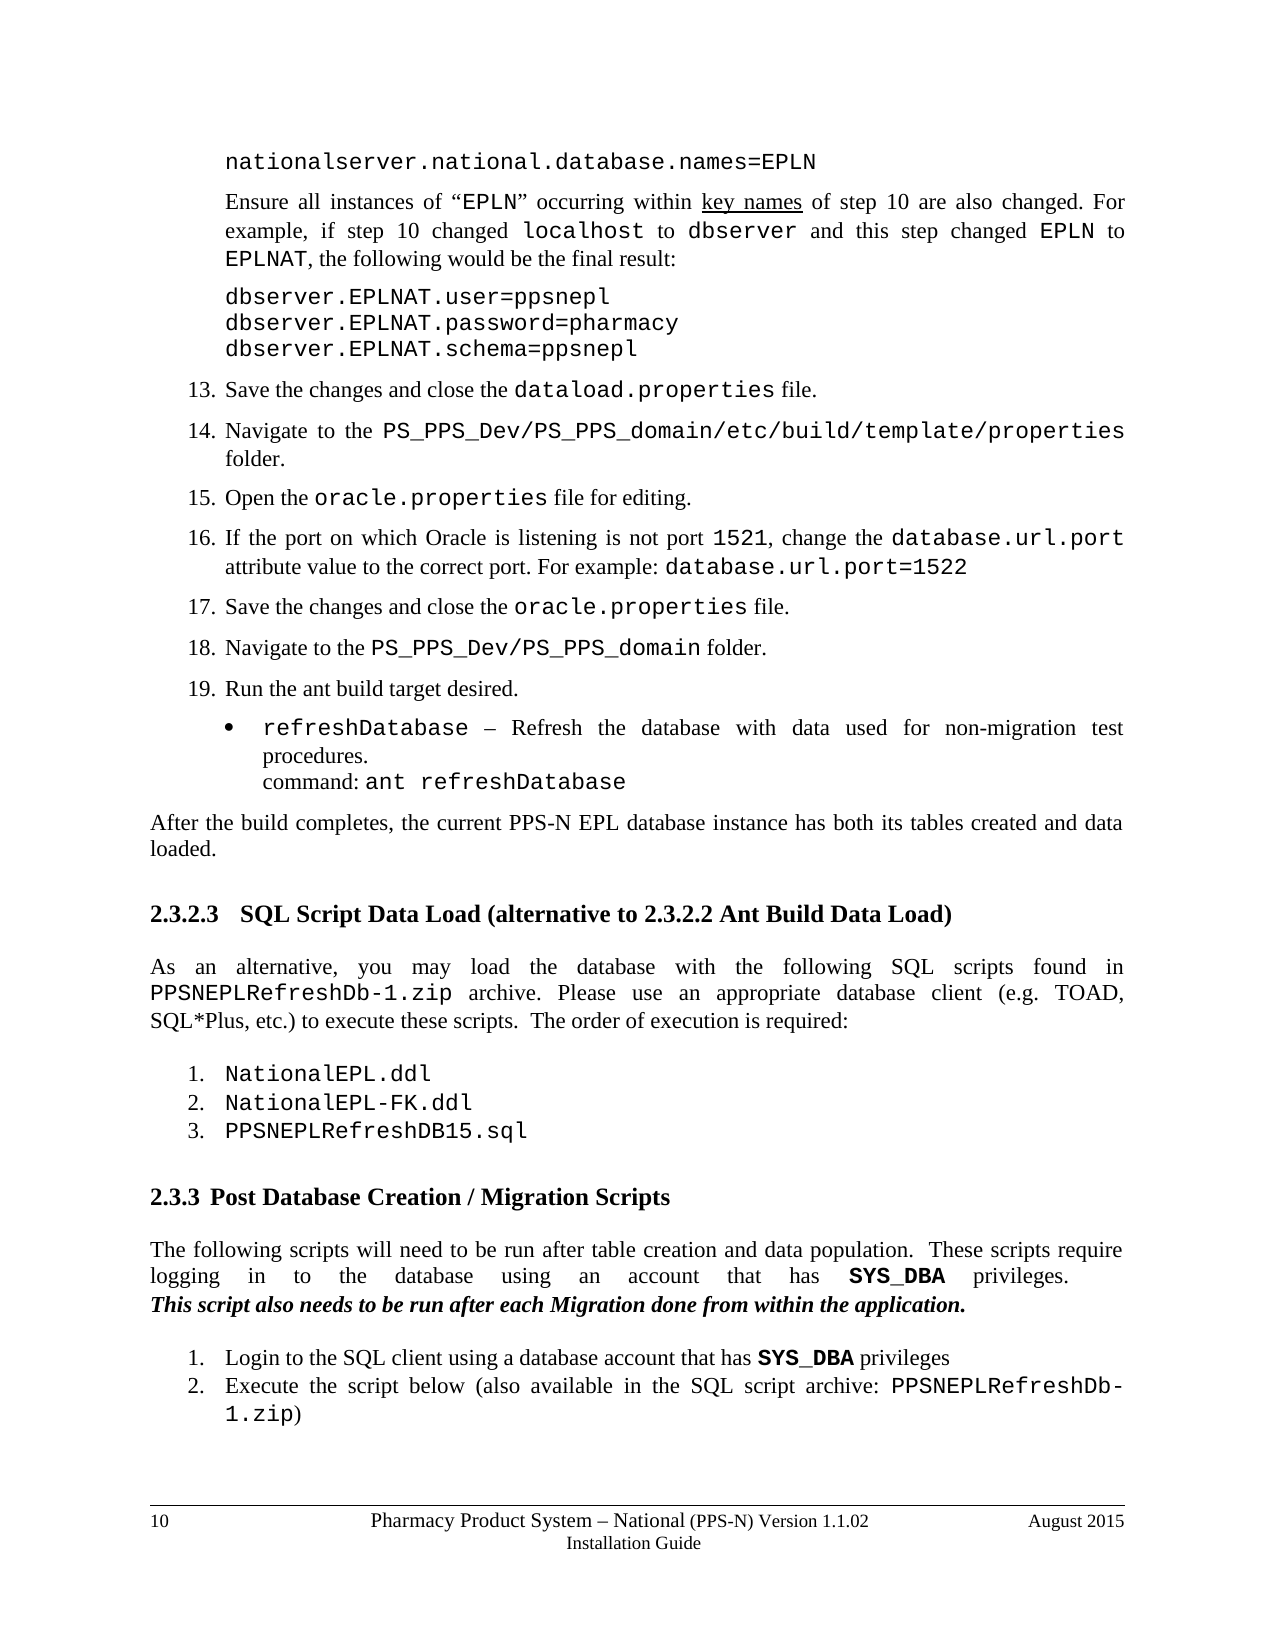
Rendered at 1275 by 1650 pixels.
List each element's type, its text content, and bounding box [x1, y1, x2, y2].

text Run the ant build target desired. [187, 675, 1125, 701]
list After the build completes, the current PPS-N EPL database instance has both its tables created and data loaded. [150, 809, 1125, 862]
list NationalEPL.ddl [187, 1060, 1125, 1088]
subtitle SQL Script Data Load (alternative to 2.3.2.2 Ant Build Data Load) [150, 899, 1125, 928]
text Open the oracle.properties file for editing. [187, 484, 1125, 512]
list Ensure all instances of “EPLN” occurring within key names of step 10 are also changed. For example, if step 10 changed localhost to dbserver and this step changed EPLN to EPLNAT, the following would be the final result: [225, 188, 1125, 273]
subtitle Post Database Creation / Migration Scripts [150, 1182, 1125, 1211]
text The following scripts will need to be run after table creation and data population. These scripts require logging in to the database using an account that has SYS_DBA privileges. This script also needs to be run after each Migration done from within the application. [150, 1236, 1125, 1317]
text Save the changes and close the oracle.properties file. [187, 593, 1125, 622]
list PPSNEPLRefreshDB15.sql [187, 1117, 1125, 1145]
text As an alternative, you may load the database with the following SQL scripts found in PPSNEPLRefreshDb-1.zip archive. Please use an appropriate database client (e.g. TOAD, SQL*Plus, etc.) to execute these scripts. The order of execution is required: [150, 953, 1125, 1034]
list dbserver.EPLNAT.user=ppsnepl dbserver.EPLNAT.password=pharmacy dbserver.EPLNAT.schema=ppsnepl [225, 286, 1125, 363]
list NationalEPL-FK.ddl [187, 1088, 1125, 1117]
text Navigate to the PS_PPS_Dev/PS_PPS_domain folder. [187, 634, 1125, 662]
list Login to the SQL client using a database account that has SYS_DBA privileges [187, 1343, 1125, 1372]
text Save the changes and close the dataload.properties file. [187, 376, 1125, 404]
text Navigate to the PS_PPS_Dev/PS_PPS_domain/etc/build/template/properties folder. [187, 417, 1125, 471]
text If the port on which Oracle is listening is not port 1521, change the database.url.port attribute value to the correct port. For example: database.url.port=1522 [187, 524, 1125, 581]
list Execute the script below (also available in the SQL script archive: PPSNEPLRefreshDb-1.zip) [187, 1372, 1125, 1428]
list refreshDatabase – Refresh the database with data used for non-migration test procedures. command: ant refreshDatabase [225, 714, 1125, 797]
list nationalserver.national.database.names=EPLN [225, 150, 1125, 176]
